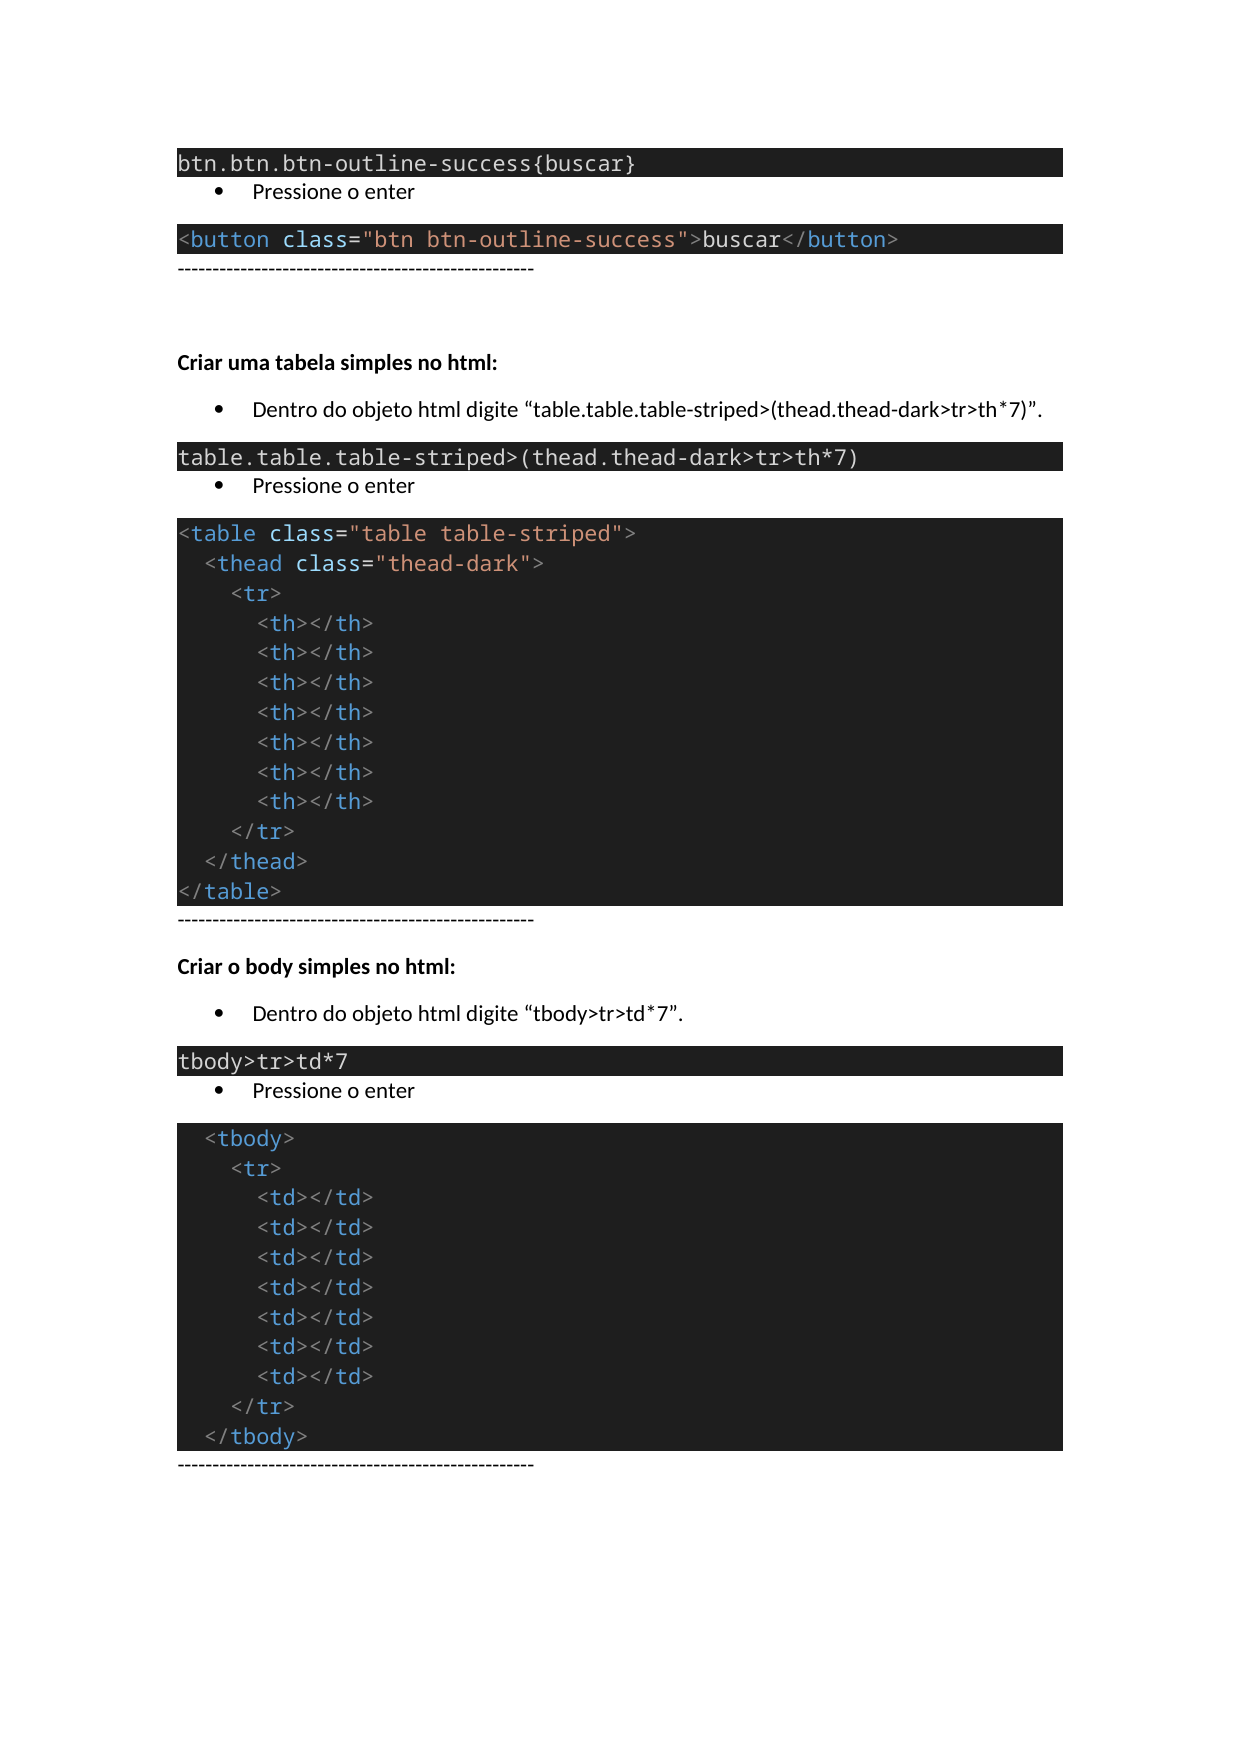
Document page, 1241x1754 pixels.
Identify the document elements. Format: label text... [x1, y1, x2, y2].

text --------------------------------------------------- [177, 1451, 1063, 1478]
text <tbody> [177, 1123, 1063, 1153]
text --------------------------------------------------- [177, 254, 1063, 282]
list Dentro do objeto html digite “table.table.table-striped>(thead.thead-dark>tr>th*7)”. [215, 395, 1063, 423]
text table.table.table-striped>(thead.thead-dark>tr>th*7) [177, 442, 1063, 471]
text Criar uma tabela simples no html: [177, 348, 1063, 376]
text <thead class="thead-dark"> [177, 548, 1063, 578]
list Dentro do objeto html digite “tbody>tr>td*7”. [215, 999, 1063, 1027]
text </tr> [177, 816, 1063, 846]
text </thead> [177, 846, 1063, 876]
text </tr> [177, 1391, 1063, 1421]
text <tr> [177, 578, 1063, 608]
text btn.btn.btn-outline-success{buscar} [177, 148, 1063, 177]
text <th></th> [177, 727, 1063, 757]
text <th></th> [177, 786, 1063, 816]
text <td></td> [177, 1272, 1063, 1302]
text <tr> [177, 1153, 1063, 1182]
text <button class="btn btn-outline-success">buscar</button> [177, 224, 1063, 254]
text <td></td> [177, 1302, 1063, 1331]
list Pressione o enter [215, 1076, 1063, 1104]
text --------------------------------------------------- [177, 906, 1063, 933]
list Pressione o enter [215, 471, 1063, 499]
text </tbody> [177, 1421, 1063, 1451]
text <td></td> [177, 1331, 1063, 1361]
text tbody>tr>td*7 [177, 1046, 1063, 1076]
text <td></td> [177, 1242, 1063, 1272]
text <th></th> [177, 697, 1063, 727]
text <th></th> [177, 637, 1063, 667]
text <td></td> [177, 1361, 1063, 1391]
list Pressione o enter [215, 177, 1063, 205]
text Criar o body simples no html: [177, 952, 1063, 980]
text <td></td> [177, 1182, 1063, 1212]
text <th></th> [177, 667, 1063, 697]
text <td></td> [177, 1212, 1063, 1242]
text </table> [177, 876, 1063, 906]
text <table class="table table-striped"> [177, 518, 1063, 548]
text <th></th> [177, 608, 1063, 637]
text <th></th> [177, 757, 1063, 786]
